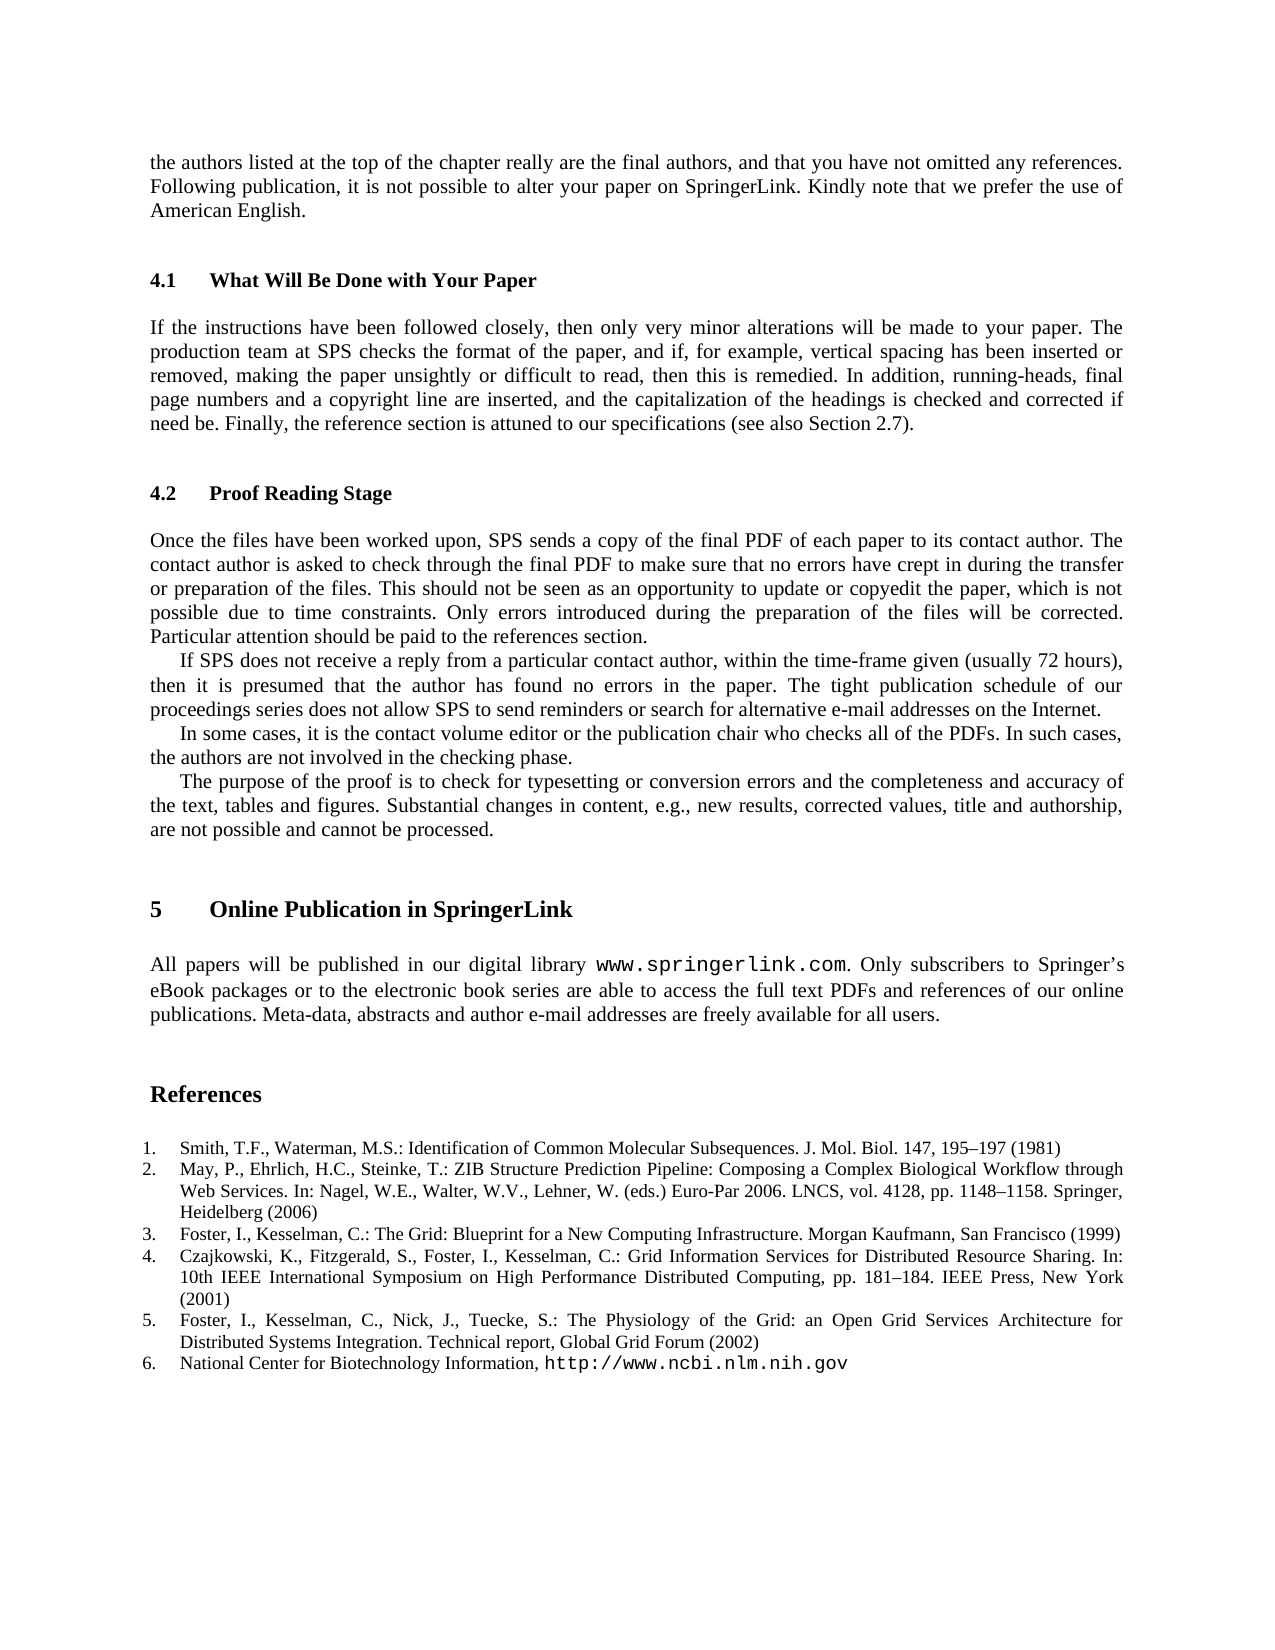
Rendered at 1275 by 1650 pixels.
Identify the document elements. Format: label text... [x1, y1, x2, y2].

text All papers will be published in our digital library www.springerlink.com. Only subscribers to Springer’s eBook packages or to the electronic book series are able to access the full text PDFs and references of our online publications. Meta-data, abstracts and author e-mail addresses are freely available for all users. [150, 952, 1125, 1026]
list National Center for Biotechnology Information, http://www.ncbi.nlm.nih.gov [142, 1352, 1125, 1375]
list May, P., Ehrlich, H.C., Steinke, T.: ZIB Structure Prediction Pipeline: Composing a Complex Biological Workflow through Web Services. In: Nagel, W.E., Walter, W.V., Lehner, W. (eds.) Euro-Par 2006. LNCS, vol. 4128, pp. 1148–1158. Springer, Heidelberg (2006) [142, 1158, 1125, 1223]
list Foster, I., Kesselman, C., Nick, J., Tuecke, S.: The Physiology of the Grid: an Open Grid Services Architecture for Distributed Systems Integration. Technical report, Global Grid Forum (2002) [142, 1309, 1125, 1352]
text If the instructions have been followed closely, then only very minor alterations will be made to your paper. The production team at SPS checks the format of the paper, and if, for example, vertical spacing has been inserted or removed, making the paper unsightly or difficult to read, then this is remedied. In addition, running-heads, final page numbers and a copyright line are inserted, and the capitalization of the headings is checked and corrected if need be. Finally, the reference section is attuned to our specifications (see also Section 2.7). [150, 315, 1125, 435]
text The purpose of the proof is to check for typesetting or conversion errors and the completeness and accuracy of the text, tables and figures. Substantial changes in content, e.g., new results, corrected values, title and authorship, are not possible and cannot be processed. [150, 769, 1125, 841]
list Czajkowski, K., Fitzgerald, S., Foster, I., Kesselman, C.: Grid Information Services for Distributed Resource Sharing. In: 10th IEEE International Symposium on High Performance Distributed Computing, pp. 181–184. IEEE Press, New York (2001) [142, 1244, 1125, 1309]
list Foster, I., Kesselman, C.: The Grid: Blueprint for a New Computing Infrastructure. Morgan Kaufmann, San Francisco (1999) [142, 1223, 1125, 1244]
text In some cases, it is the contact volume editor or the publication chair who checks all of the PDFs. In such cases, the authors are not involved in the checking phase. [150, 721, 1125, 769]
text 4.2 Proof Reading Stage [150, 481, 1125, 505]
list Smith, T.F., Waterman, M.S.: Identification of Common Molecular Subsequences. J. Mol. Biol. 147, 195–197 (1981) [142, 1137, 1125, 1158]
text 4.1 What Will Be Done with Your Paper [150, 268, 1125, 292]
text References [150, 1080, 1125, 1107]
text Once the files have been worked upon, SPS sends a copy of the final PDF of each paper to its contact author. The contact author is asked to check through the final PDF to make sure that no errors have crept in during the transfer or preparation of the files. This should not be seen as an opportunity to update or copyedit the paper, which is not possible due to time constraints. Only errors introduced during the preparation of the files will be corrected. Particular attention should be paid to the references section. [150, 528, 1125, 648]
text If SPS does not receive a reply from a particular contact author, within the time-frame given (usually 72 hours), then it is presumed that the author has found no errors in the paper. The tight publication schedule of our proceedings series does not allow SPS to send reminders or search for alternative e-mail addresses on the Internet. [150, 648, 1125, 721]
text 5 Online Publication in SpringerLink [150, 895, 1125, 923]
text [150, 150, 1125, 222]
